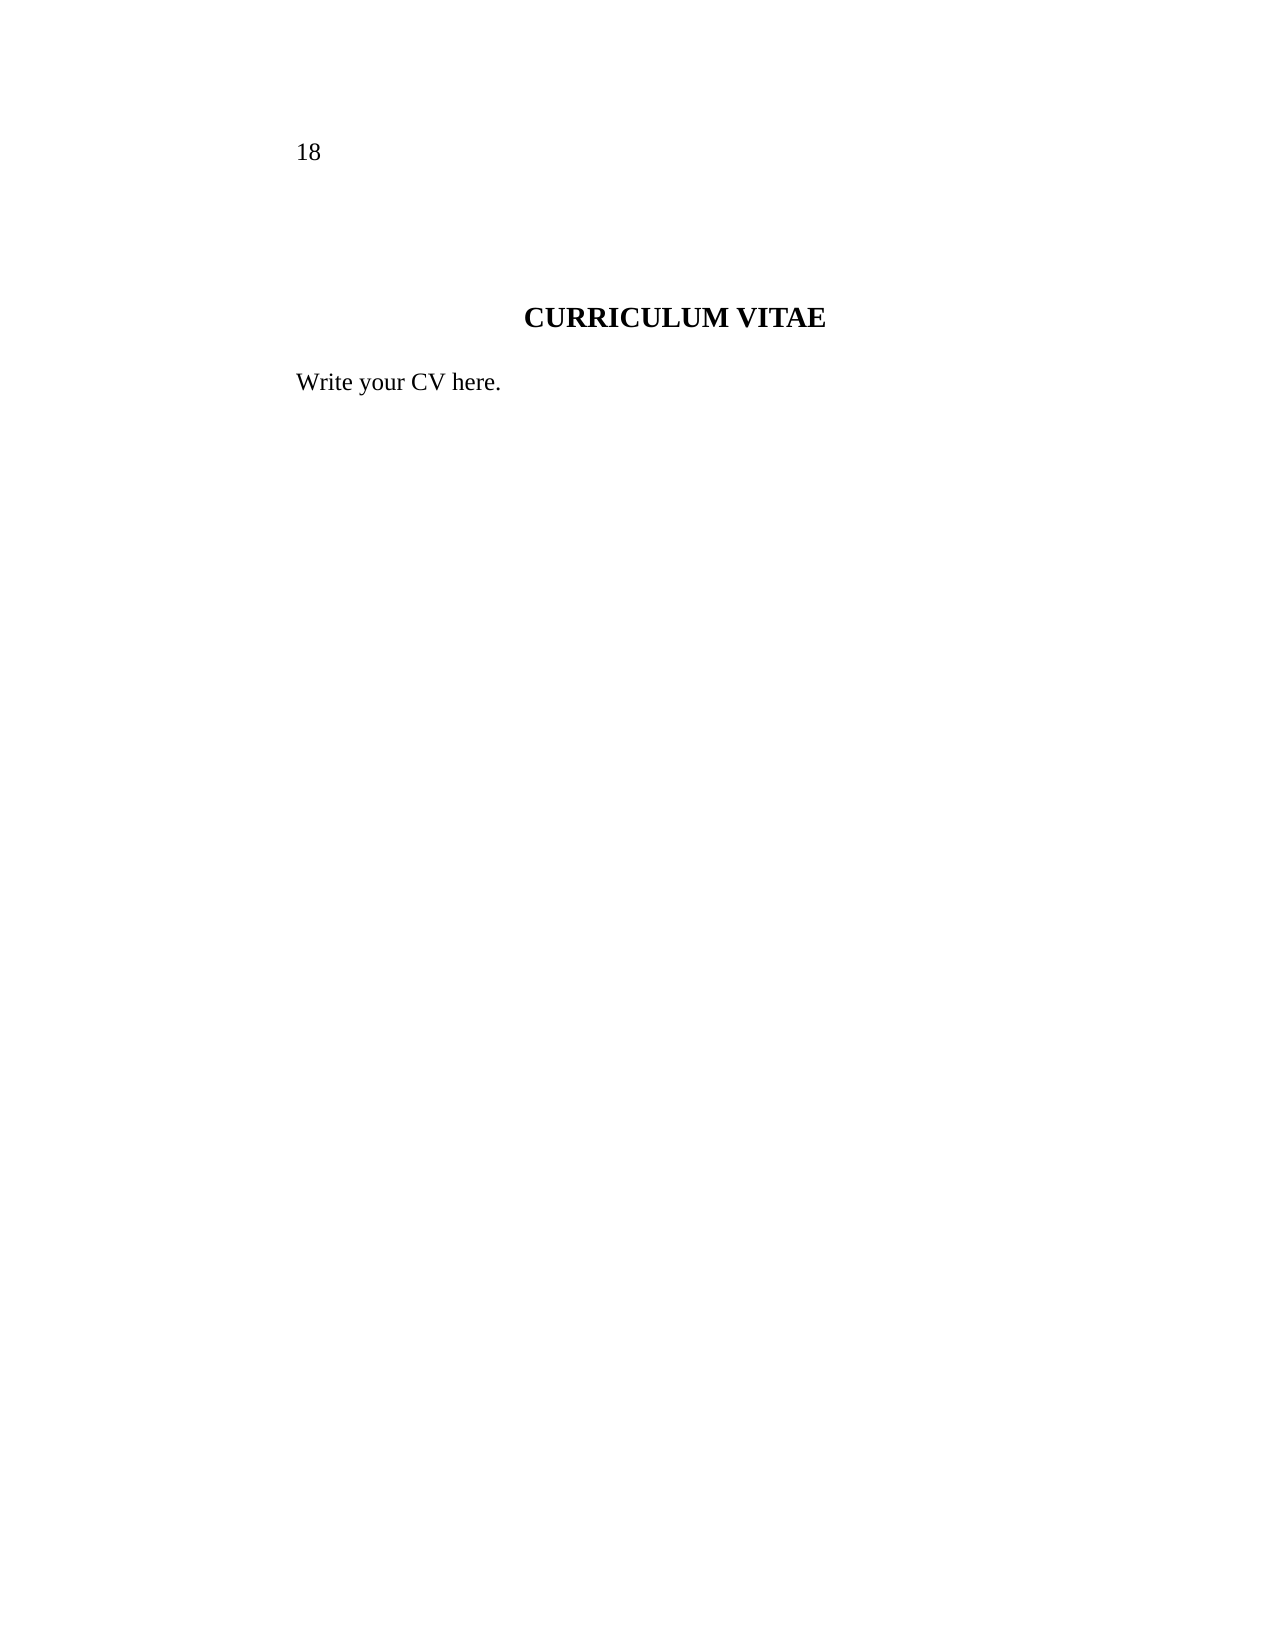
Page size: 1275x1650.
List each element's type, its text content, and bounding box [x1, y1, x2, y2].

subtitle CURRICULUM VITAE [225, 300, 1125, 333]
text Write your CV here. [225, 367, 1125, 396]
